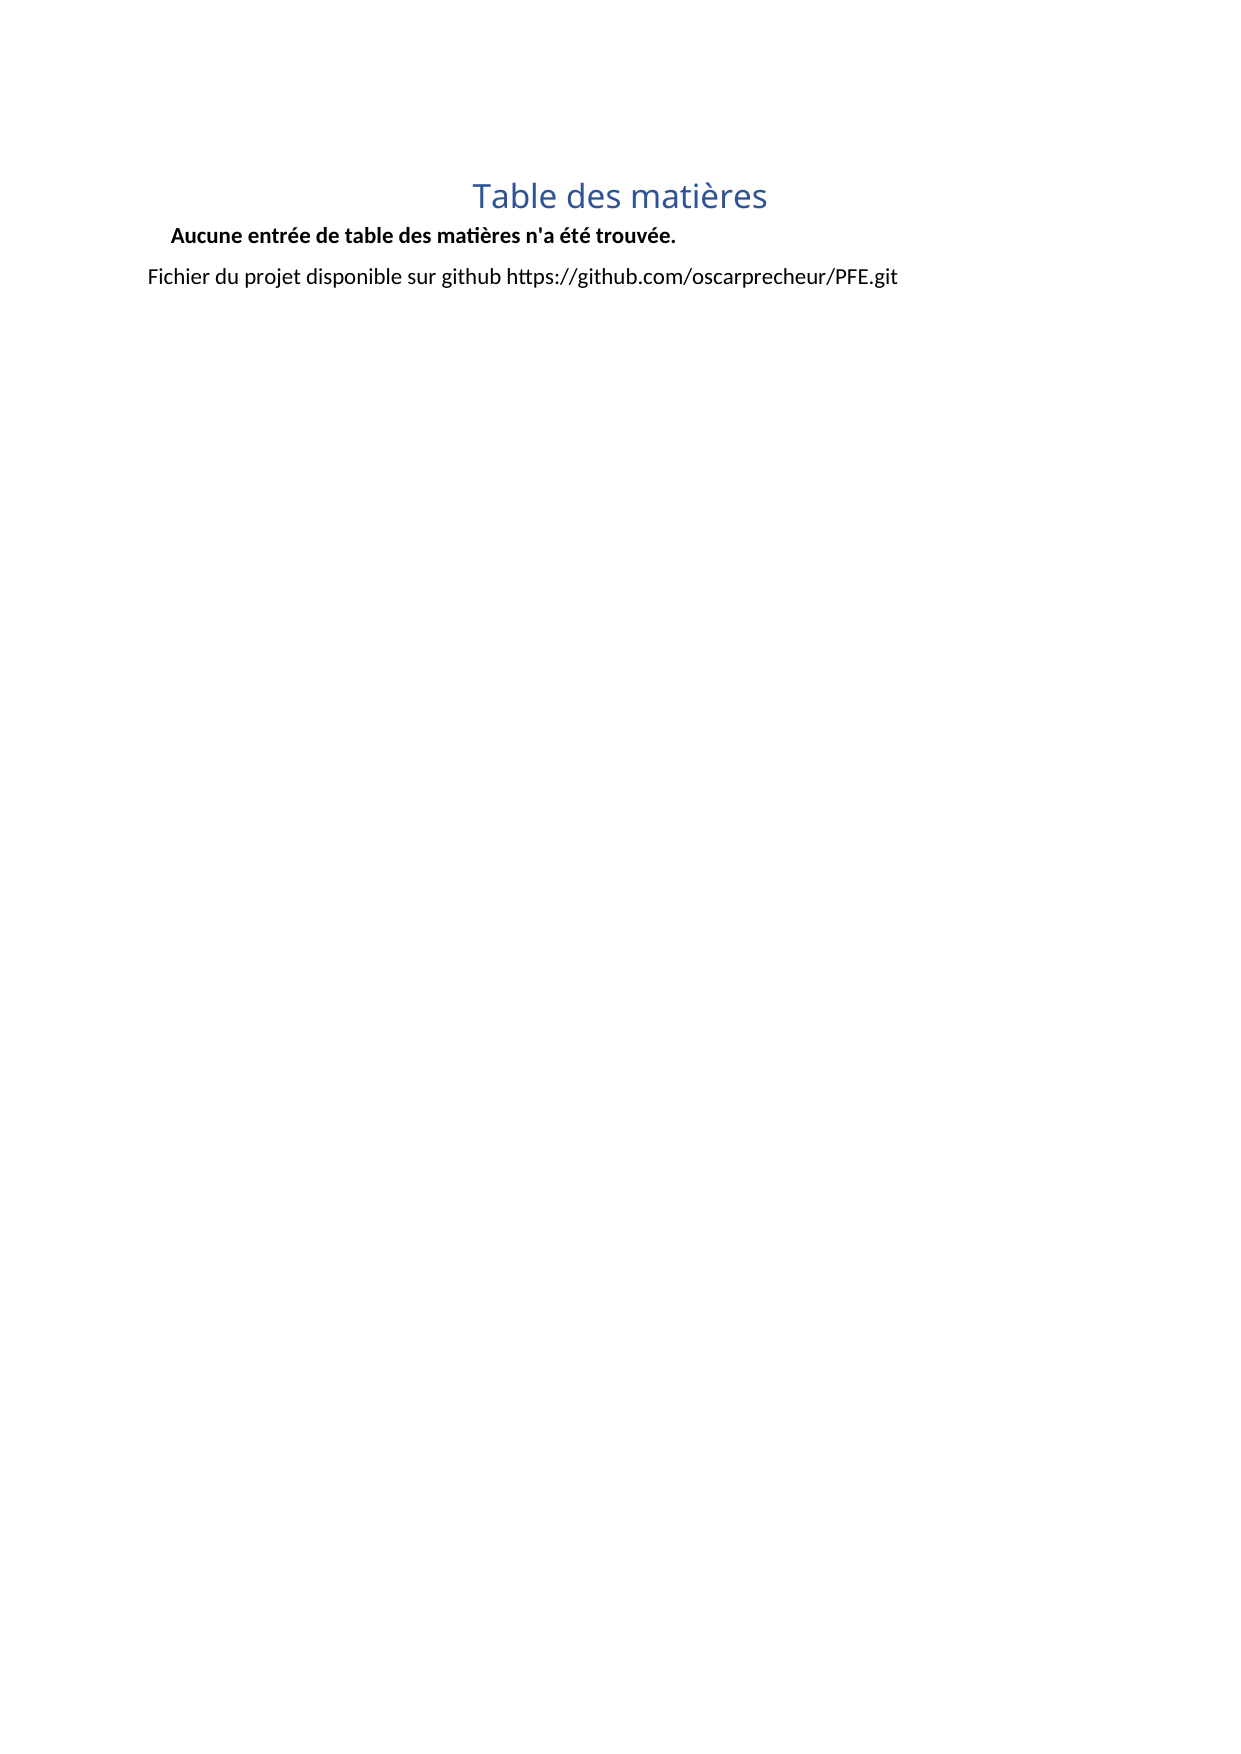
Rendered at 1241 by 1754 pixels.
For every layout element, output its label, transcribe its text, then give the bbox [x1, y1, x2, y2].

text Fichier du projet disponible sur github https://github.com/oscarprecheur/PFE.git [148, 262, 1093, 290]
